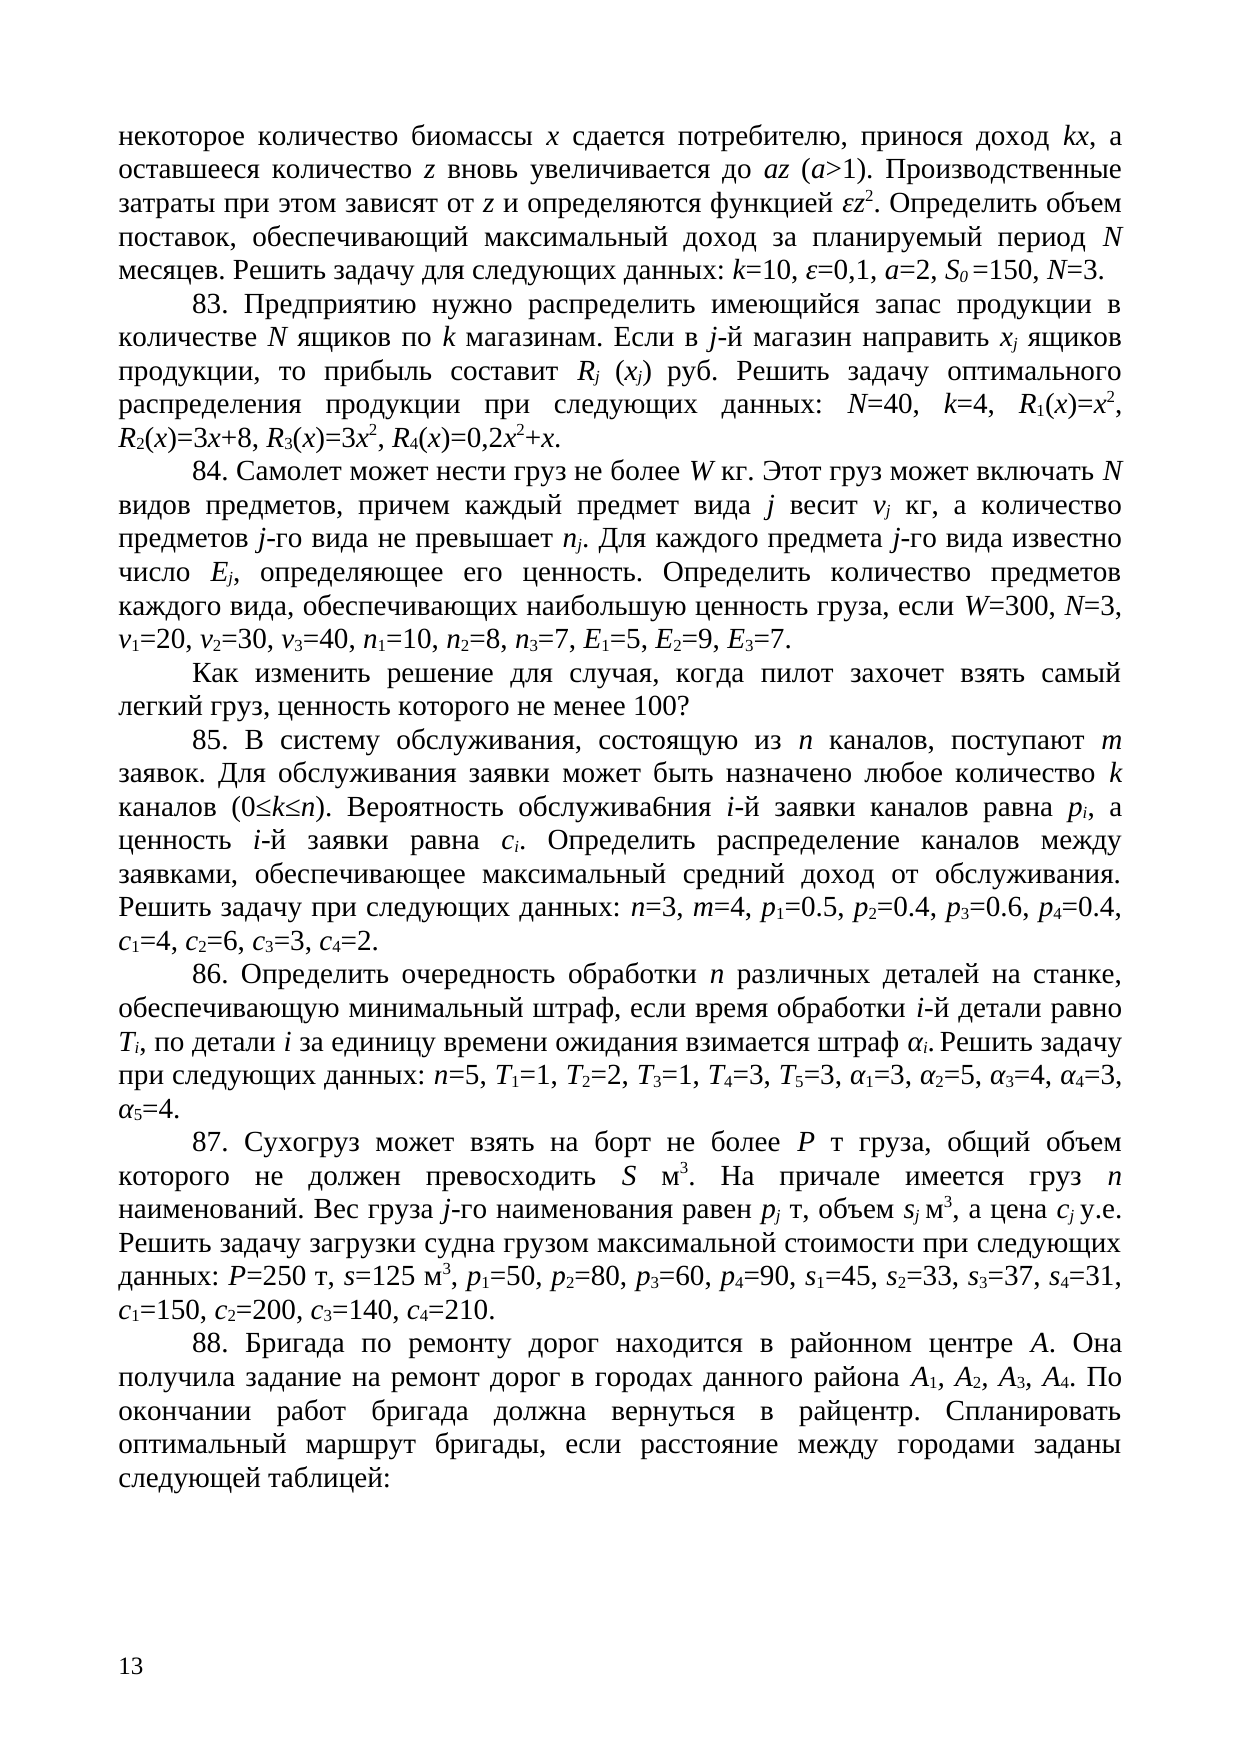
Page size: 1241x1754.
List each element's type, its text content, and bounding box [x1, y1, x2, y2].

text 87. Сухогруз может взять на борт не более P т груза, общий объем которого не должен превосходить S м3. На причале имеется груз n наименований. Вес груза j-го наименования равен pj т, объем sj м3, а цена cj у.е. Решить задачу загрузки судна грузом максимальной стоимости при следующих данных: P=250 т, s=125 м3, p1=50, p2=80, p3=60, p4=90, s1=45, s2=33, s3=37, s4=31, c1=150, c2=200, c3=140, c4=210. [118, 1124, 1122, 1326]
text 84. Самолет может нести груз не более W кг. Этот груз может включать N видов предметов, причем каждый предмет вида j весит vj кг, а количество предметов j-го вида не превышает nj. Для каждого предмета j-го вида известно число Ej, определяющее его ценность. Определить количество предметов каждого вида, обеспечивающих наибольшую ценность груза, если W=300, N=3, v1=20, v2=30, v3=40, n1=10, n2=8, n3=7, E1=5, E2=9, E3=7. [118, 453, 1122, 655]
text 88. Бригада по ремонту дорог находится в районном центре A. Она получила задание на ремонт дорог в городах данного района A1, A2, A3, A4. По окончании работ бригада должна вернуться в райцентр. Спланировать оптимальный маршрут бригады, если расстояние между городами заданы следующей таблицей: [118, 1326, 1122, 1493]
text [118, 118, 1122, 286]
text 86. Определить очередность обработки n различных деталей на станке, обеспечивающую минимальный штраф, если время обработки i-й детали равно Ti, по детали i за единицу времени ожидания взимается штраф αi. Решить задачу при следующих данных: n=5, T1=1, T2=2, T3=1, T4=3, T5=3, α1=3, α2=5, α3=4, α4=3, α5=4. [118, 957, 1122, 1124]
text 85. В систему обслуживания, состоящую из n каналов, поступают m заявок. Для обслуживания заявки может быть назначено любое количество k каналов (0≤k≤n). Вероятность обслужива6ния i-й заявки каналов равна pi, а ценность i-й заявки равна ci. Определить распределение каналов между заявками, обеспечивающее максимальный средний доход от обслуживания. Решить задачу при следующих данных: n=3, m=4, p1=0.5, p2=0.4, p3=0.6, p4=0.4, c1=4, c2=6, c3=3, c4=2. [118, 722, 1122, 957]
text 83. Предприятию нужно распределить имеющийся запас продукции в количестве N ящиков по k магазинам. Если в j-й магазин направить xj ящиков продукции, то прибыль составит Rj (xj) руб. Решить задачу оптимального распределения продукции при следующих данных: N=40, k=4, R1(x)=x2, R2(x)=3x+8, R3(x)=3x2, R4(x)=0,2x2+x. [118, 286, 1122, 453]
text Как изменить решение для случая, когда пилот захочет взять самый легкий груз, ценность которого не менее 100? [118, 655, 1122, 722]
